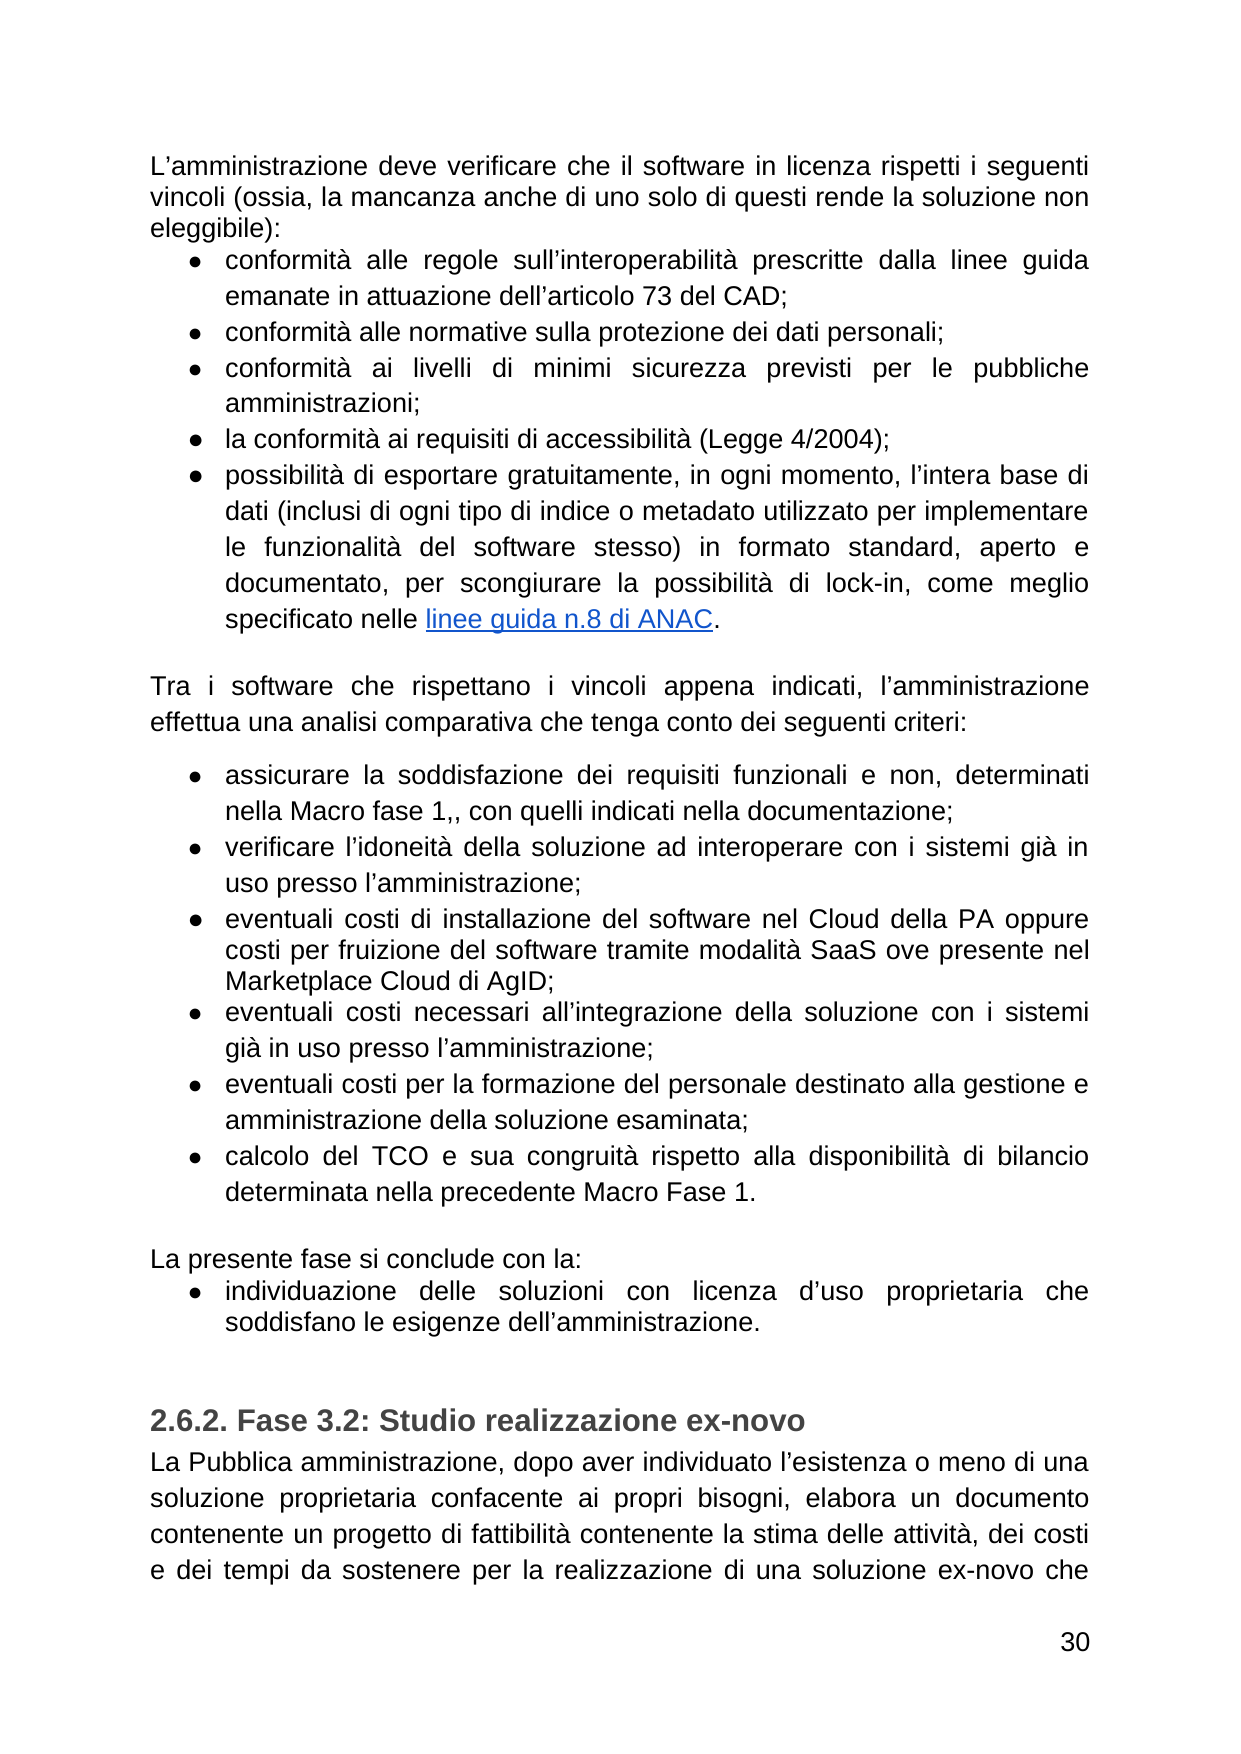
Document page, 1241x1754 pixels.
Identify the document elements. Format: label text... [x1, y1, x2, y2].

list eventuali costi necessari all’integrazione della soluzione con i sistemi già in uso presso l’amministrazione; [187, 996, 1090, 1063]
list assicurare la soddisfazione dei requisiti funzionali e non, determinati nella Macro fase 1,, con quelli indicati nella documentazione; [187, 759, 1090, 826]
subtitle 2.6.2. Fase 3.2: Studio realizzazione ex-novo [150, 1402, 1090, 1437]
text Tra i software che rispettano i vincoli appena indicati, l’amministrazione effettua una analisi comparativa che tenga conto dei seguenti criteri: [150, 670, 1090, 737]
text La presente fase si conclude con la: [150, 1243, 1090, 1274]
list conformità ai livelli di minimi sicurezza previsti per le pubbliche amministrazioni; [187, 352, 1090, 419]
list calcolo del TCO e sua congruità rispetto alla disponibilità di bilancio determinata nella precedente Macro Fase 1. [187, 1140, 1090, 1207]
list conformità alle normative sulla protezione dei dati personali; [187, 316, 1090, 347]
list eventuali costi per la formazione del personale destinato alla gestione e amministrazione della soluzione esaminata; [187, 1068, 1090, 1135]
list individuazione delle soluzioni con licenza d’uso proprietaria che soddisfano le esigenze dell’amministrazione. [187, 1274, 1090, 1337]
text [150, 1446, 1090, 1585]
list possibilità di esportare gratuitamente, in ogni momento, l’intera base di dati (inclusi di ogni tipo di indice o metadato utilizzato per implementare le funzionalità del software stesso) in formato standard, aperto e documentato, per scongiurare la possibilità di lock-in, come meglio specificato nelle linee guida n.8 di ANAC. [187, 459, 1090, 634]
list verificare l’idoneità della soluzione ad interoperare con i sistemi già in uso presso l’amministrazione; [187, 831, 1090, 898]
list eventuali costi di installazione del software nel Cloud della PA oppure costi per fruizione del software tramite modalità SaaS ove presente nel Marketplace Cloud di AgID; [187, 903, 1090, 996]
text L’amministrazione deve verificare che il software in licenza rispetti i seguenti vincoli (ossia, la mancanza anche di uno solo di questi rende la soluzione non eleggibile): [150, 150, 1090, 244]
list la conformità ai requisiti di accessibilità (Legge 4/2004); [187, 423, 1090, 455]
list conformità alle regole sull’interoperabilità prescritte dalla linee guida emanate in attuazione dell’articolo 73 del CAD; [187, 244, 1090, 311]
